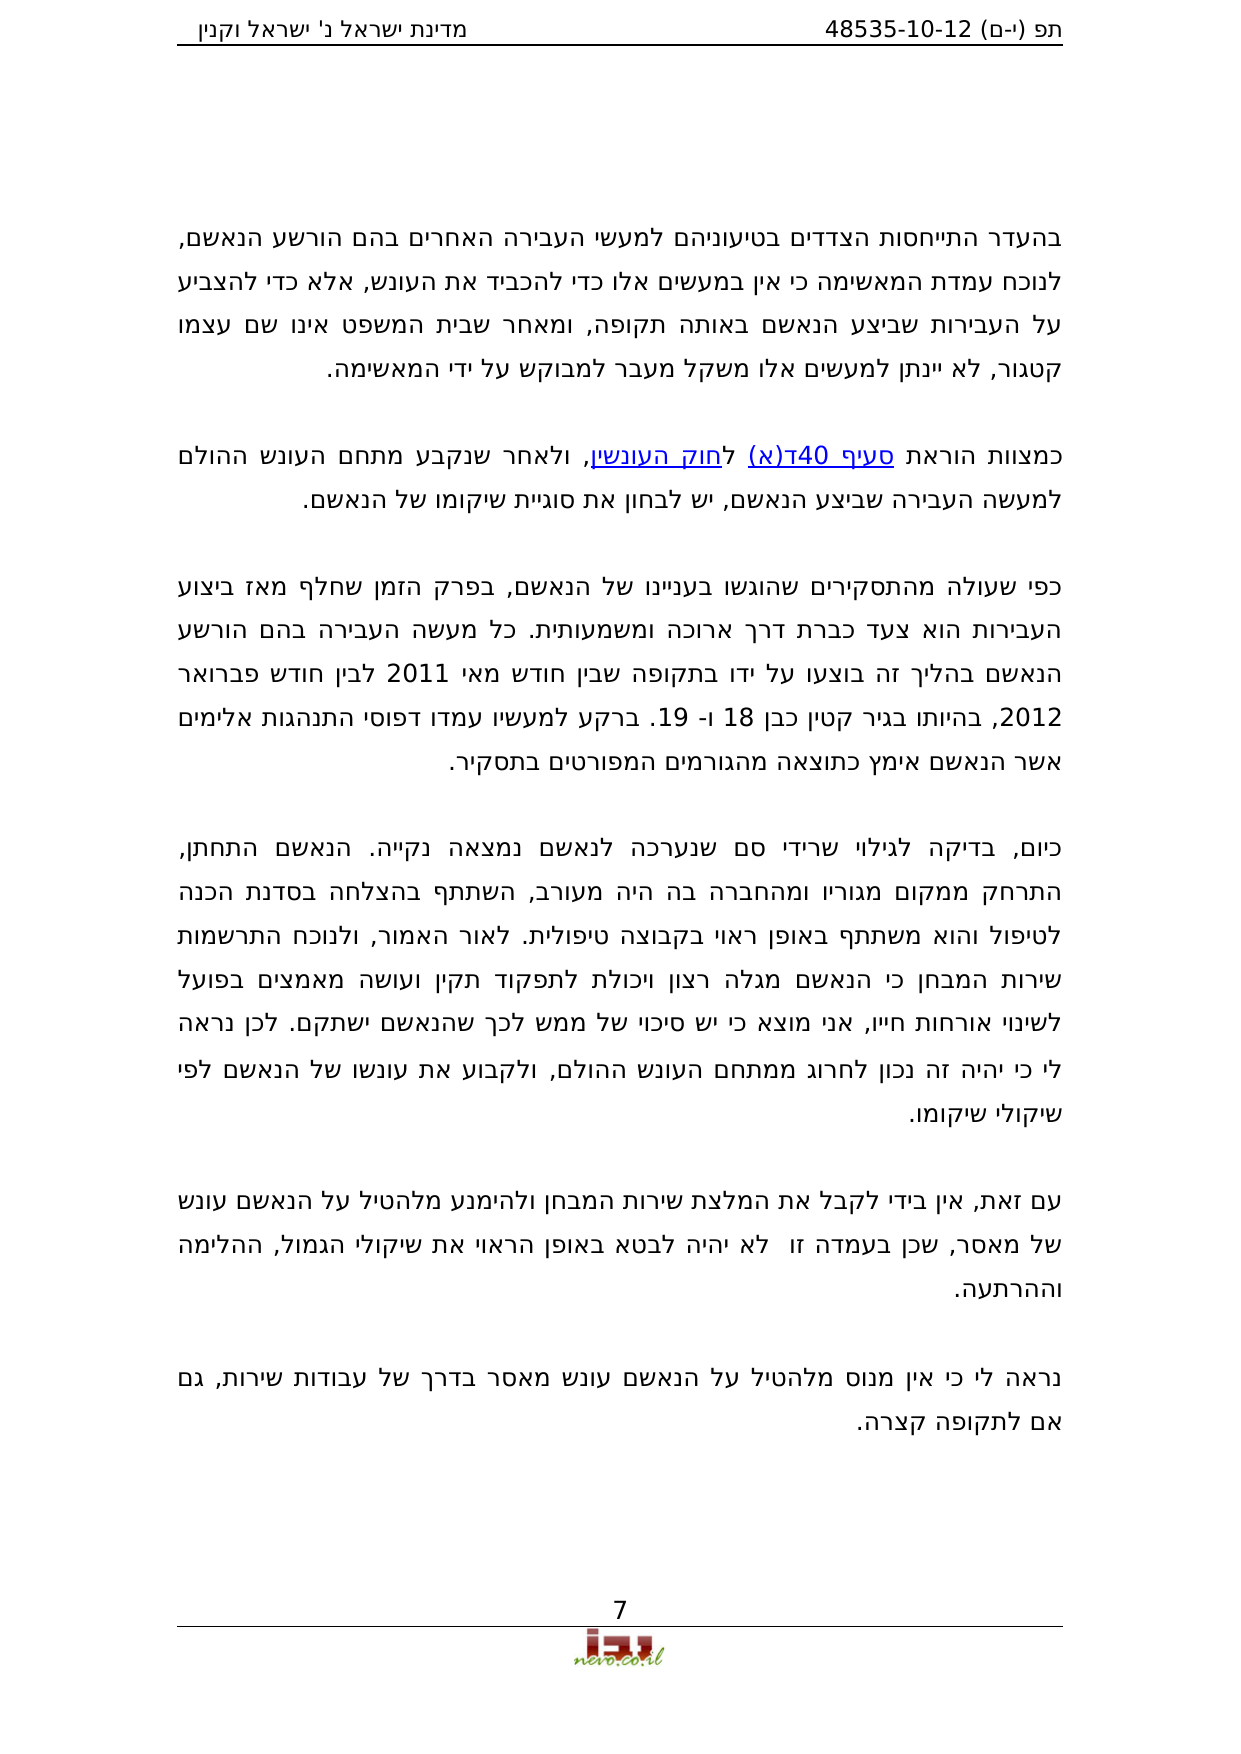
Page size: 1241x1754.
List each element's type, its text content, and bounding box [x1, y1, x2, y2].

picture [574, 1628, 666, 1667]
text בהעדר התייחסות הצדדים בטיעוניהם למעשי העבירה האחרים בהם הורשע הנאשם, לנוכח עמדת המאשימה כי אין במעשים אלו כדי להכביד את העונש, אלא כדי להצביע על העבירות שביצע הנאשם באותה תקופה, ומאחר שבית המשפט אינו שם עצמו קטגור, לא יינתן למעשים אלו משקל מעבר למבוקש על ידי המאשימה. [177, 223, 1063, 383]
text כמצוות הוראת סעיף 40ד(א) לחוק העונשין, ולאחר שנקבע מתחם העונש ההולם למעשה העבירה שביצע הנאשם, יש לבחון את סוגיית שיקומו של הנאשם. [177, 441, 1063, 514]
text כיום, בדיקה לגילוי שרידי סם שנערכה לנאשם נמצאה נקייה. הנאשם התחתן, התרחק ממקום מגוריו ומהחברה בה היה מעורב, השתתף בהצלחה בסדנת הכנה לטיפול והוא משתתף באופן ראוי בקבוצה טיפולית. לאור האמור, ולנוכח התרשמות שירות המבחן כי הנאשם מגלה רצון ויכולת לתפקוד תקין ועושה מאמצים בפועל לשינוי אורחות חייו, אני מוצא כי יש סיכוי של ממש לכך שהנאשם ישתקם. לכן נראה לי כי יהיה זה נכון לחרוג ממתחם העונש ההולם, ולקבוע את עונשו של הנאשם לפי שיקולי שיקומו. [177, 833, 1063, 1129]
text עם זאת, אין בידי לקבל את המלצת שירות המבחן ולהימנע מלהטיל על הנאשם עונש של מאסר, שכן בעמדה זו לא יהיה לבטא באופן הראוי את שיקולי הגמול, ההלימה וההרתעה. [177, 1186, 1063, 1303]
text נראה לי כי אין מנוס מלהטיל על הנאשם עונש מאסר בדרך של עבודות שירות, גם אם לתקופה קצרה. [177, 1363, 1063, 1436]
text כפי שעולה מהתסקירים שהוגשו בעניינו של הנאשם, בפרק הזמן שחלף מאז ביצוע העבירות הוא צעד כברת דרך ארוכה ומשמעותית. כל מעשה העבירה בהם הורשע הנאשם בהליך זה בוצעו על ידו בתקופה שבין חודש מאי 2011 לבין חודש פברואר 2012, בהיותו בגיר קטין כבן 18 ו- 19. ברקע למעשיו עמדו דפוסי התנהגות אלימים אשר הנאשם אימץ כתוצאה מהגורמים המפורטים בתסקיר. [177, 572, 1063, 776]
